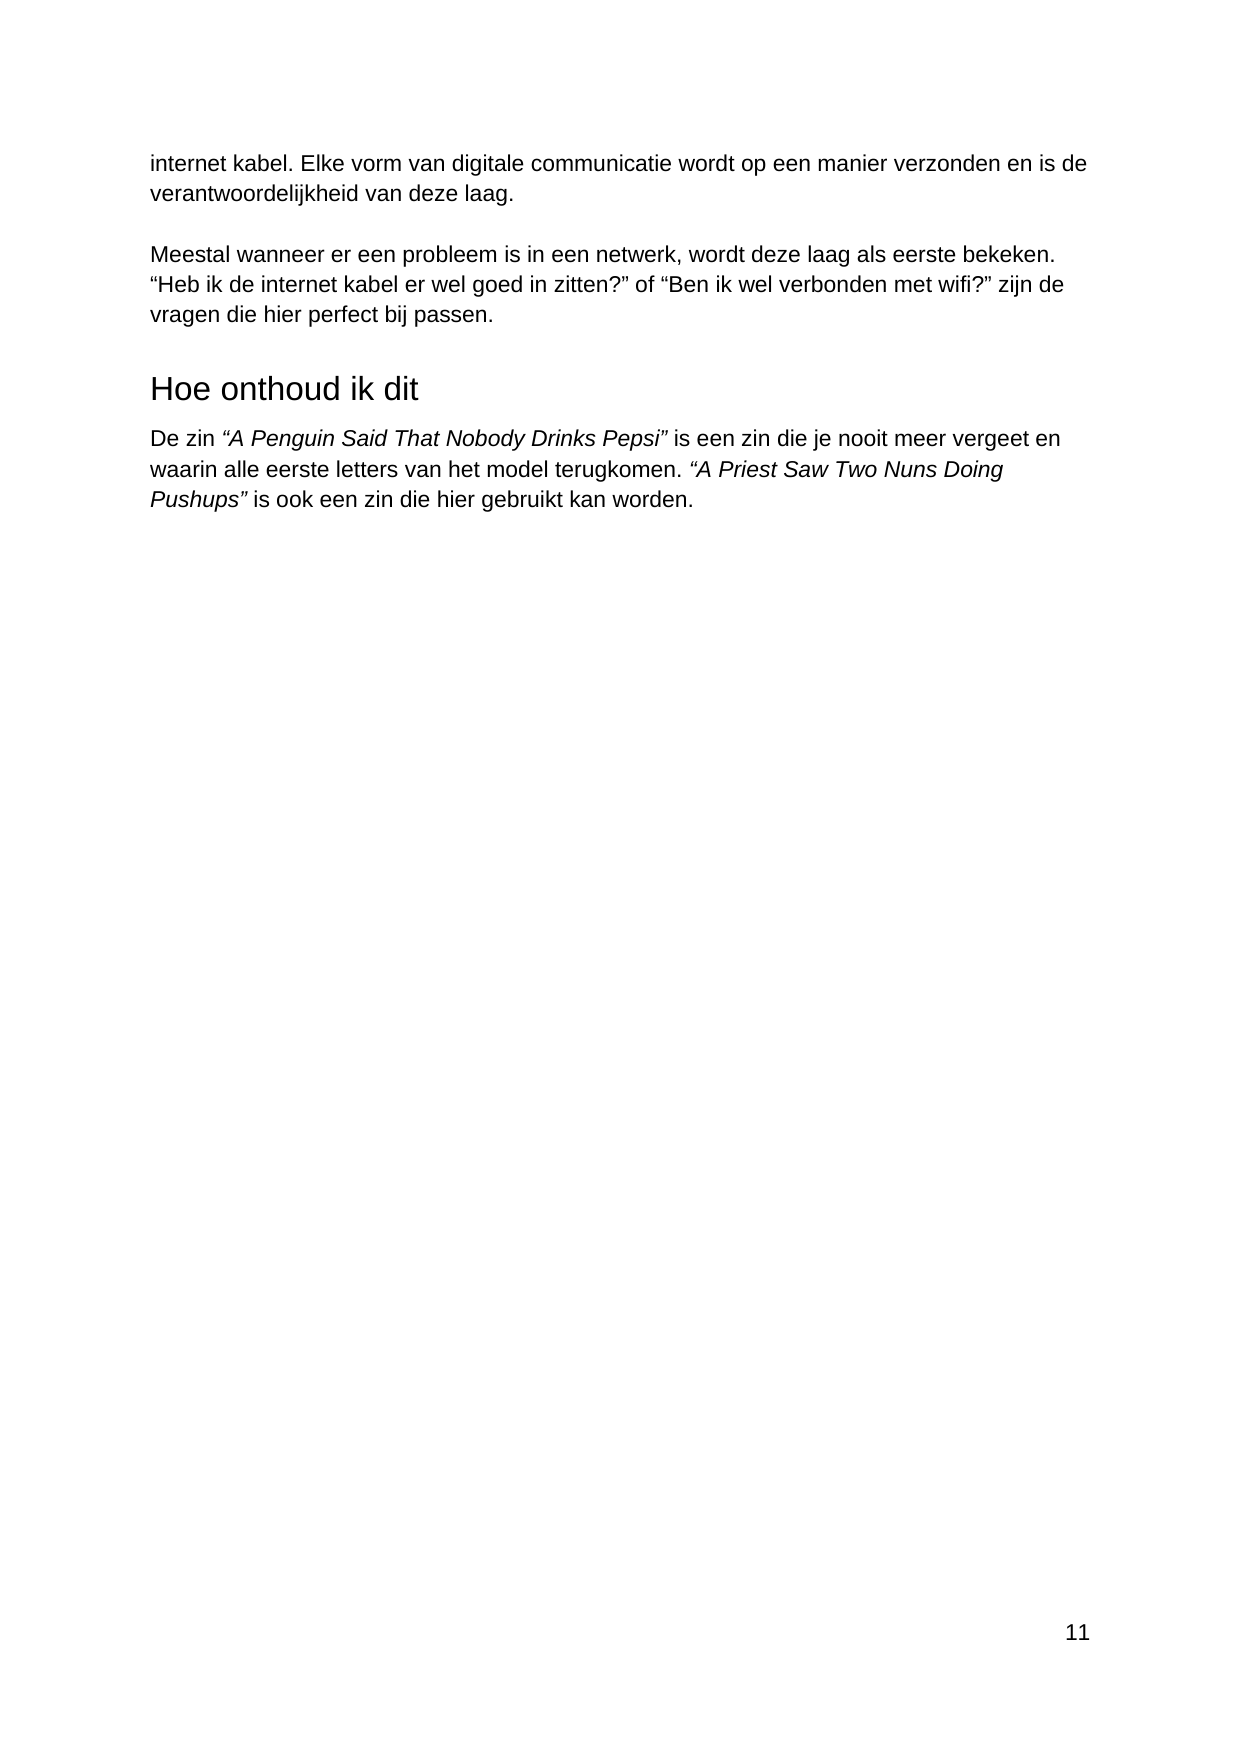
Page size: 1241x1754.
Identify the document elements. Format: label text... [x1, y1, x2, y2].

text De zin “A Penguin Said That Nobody Drinks Pepsi” is een zin die je nooit meer vergeet en waarin alle eerste letters van het model terugkomen. “A Priest Saw Two Nuns Doing Pushups” is ook een zin die hier gebruikt kan worden. [150, 425, 1090, 512]
subtitle Hoe onthoud ik dit [150, 369, 1090, 407]
text Meestal wanneer er een probleem is in een netwerk, wordt deze laag als eerste bekeken. “Heb ik de internet kabel er wel goed in zitten?” of “Ben ik wel verbonden met wifi?” zijn de vragen die hier perfect bij passen. [150, 241, 1090, 327]
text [150, 150, 1090, 207]
